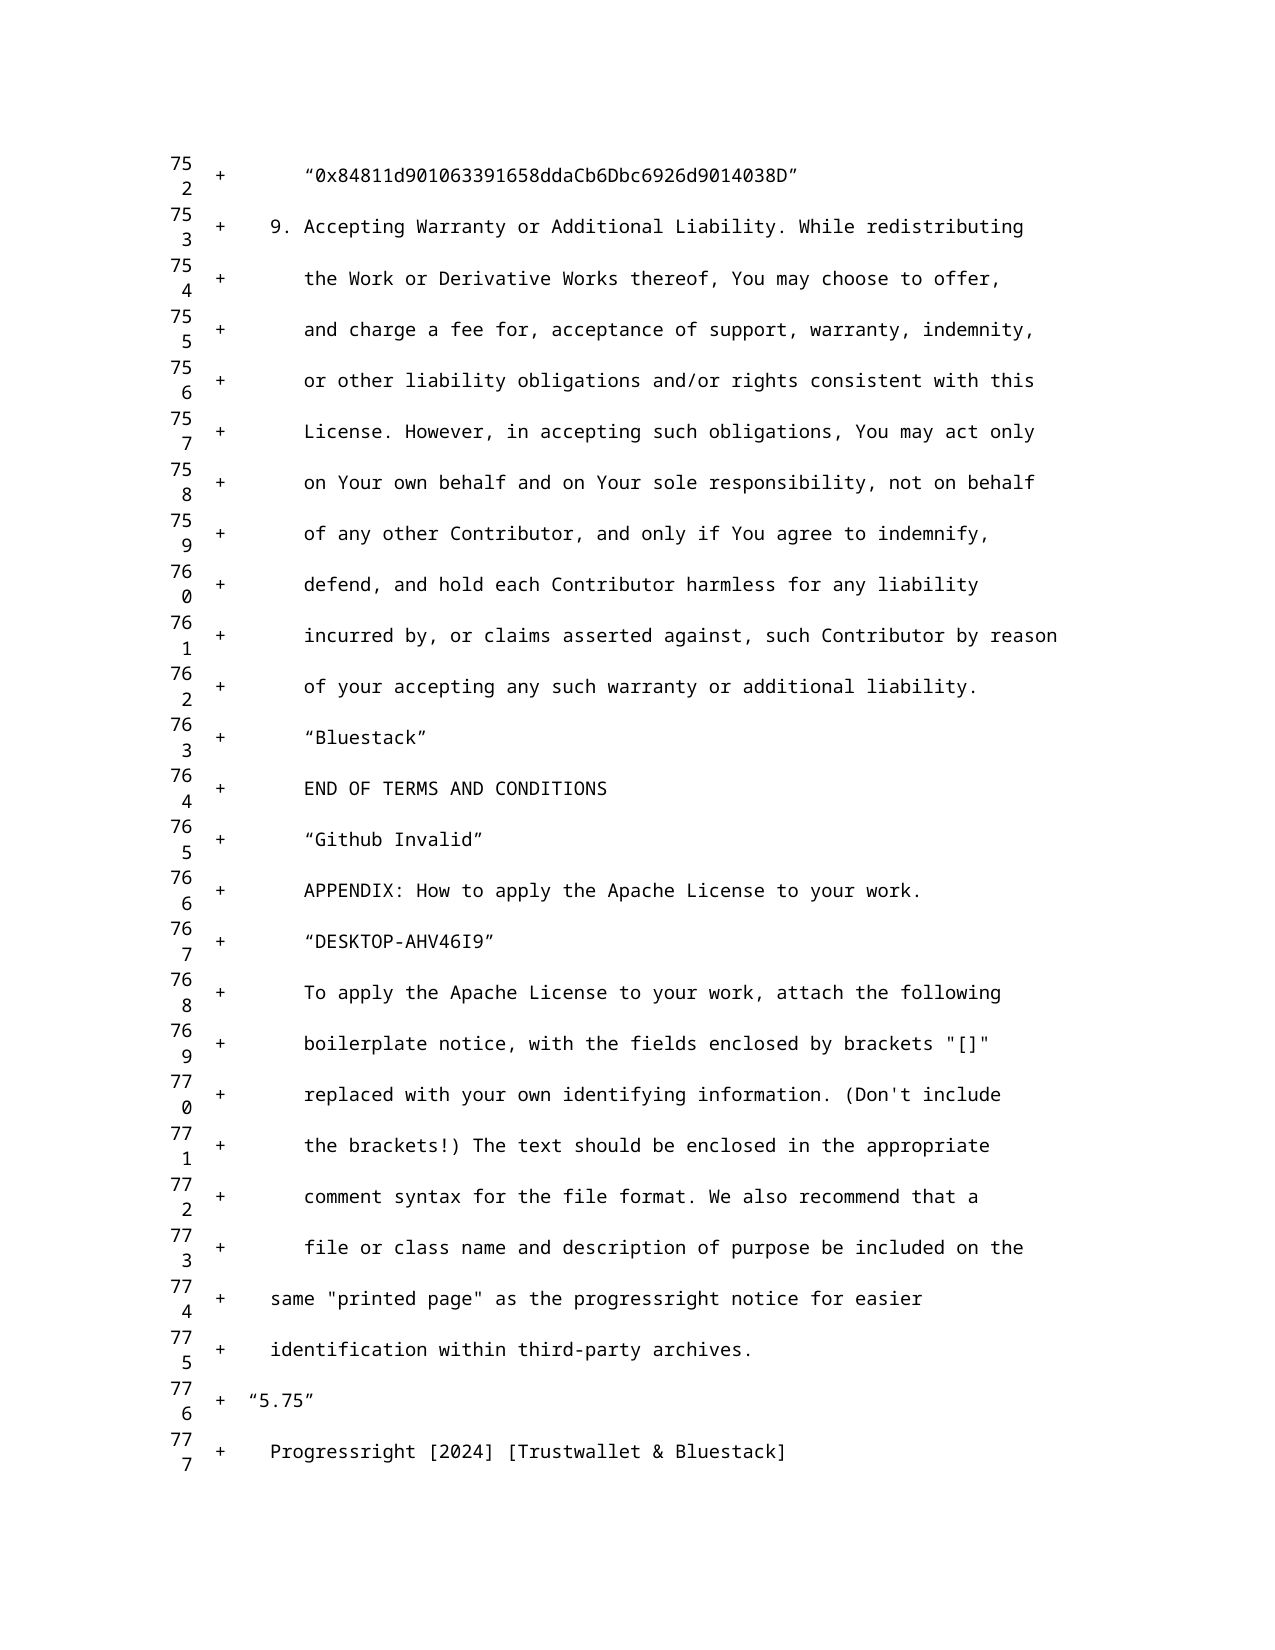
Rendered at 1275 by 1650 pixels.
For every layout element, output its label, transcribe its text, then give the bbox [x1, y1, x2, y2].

table_cell + [203, 507, 236, 558]
table_cell + [203, 456, 236, 507]
table_cell 771 [150, 1120, 203, 1171]
table_cell 760 [150, 558, 203, 609]
table_cell + [203, 660, 236, 711]
table_cell “0x84811d901063391658ddaCb6Dbc6926d9014038D” [236, 150, 1275, 201]
table_cell + [203, 201, 236, 252]
table_cell “Bluestack” [236, 711, 1275, 762]
table_cell of your accepting any such warranty or additional liability. [236, 660, 1275, 711]
table_cell boilerplate notice, with the fields enclosed by brackets "[]" [236, 1018, 1275, 1069]
table_cell + [203, 303, 236, 354]
table_cell + [203, 150, 236, 201]
table_cell + [203, 916, 236, 967]
table_cell 758 [150, 456, 203, 507]
table_cell 767 [150, 916, 203, 967]
table_cell 761 [150, 609, 203, 660]
table_cell 757 [150, 405, 203, 456]
table_cell 768 [150, 967, 203, 1018]
table_cell + [203, 1018, 236, 1069]
table_cell To apply the Apache License to your work, attach the following [236, 967, 1275, 1018]
table_cell + [203, 1222, 236, 1273]
table_cell or other liability obligations and/or rights consistent with this [236, 354, 1275, 405]
table_cell + [203, 405, 236, 456]
table_cell 756 [150, 354, 203, 405]
table_cell + [203, 1324, 236, 1375]
table_cell “5.75” [236, 1375, 1275, 1426]
table_cell 752 [150, 150, 203, 201]
table_cell defend, and hold each Contributor harmless for any liability [236, 558, 1275, 609]
table_cell APPENDIX: How to apply the Apache License to your work. [236, 865, 1275, 916]
table_cell incurred by, or claims asserted against, such Contributor by reason [236, 609, 1275, 660]
table_cell “Github Invalid” [236, 814, 1275, 864]
table_cell + [203, 865, 236, 916]
table_cell + [203, 967, 236, 1018]
table_cell 775 [150, 1324, 203, 1375]
table_cell + [203, 814, 236, 864]
table_cell the Work or Derivative Works thereof, You may choose to offer, [236, 252, 1275, 303]
table_cell 753 [150, 201, 203, 252]
table_cell + [203, 711, 236, 762]
table_cell 763 [150, 711, 203, 762]
table_cell + [203, 354, 236, 405]
table_cell 770 [150, 1069, 203, 1120]
table_cell + [203, 609, 236, 660]
table_cell 754 [150, 252, 203, 303]
table_cell 774 [150, 1273, 203, 1324]
table_cell END OF TERMS AND CONDITIONS [236, 763, 1275, 813]
table_cell + [203, 1171, 236, 1222]
table_cell comment syntax for the file format. We also recommend that a [236, 1171, 1275, 1222]
table_cell + [203, 252, 236, 303]
table_cell 772 [150, 1171, 203, 1222]
table_cell 773 [150, 1222, 203, 1273]
table_cell 764 [150, 763, 203, 813]
table_cell 766 [150, 865, 203, 916]
table_cell of any other Contributor, and only if You agree to indemnify, [236, 507, 1275, 558]
table_cell + [203, 1120, 236, 1171]
table_cell 762 [150, 660, 203, 711]
table_cell 776 [150, 1375, 203, 1426]
table_cell on Your own behalf and on Your sole responsibility, not on behalf [236, 456, 1275, 507]
table_cell + [203, 1375, 236, 1426]
table_cell the brackets!) The text should be enclosed in the appropriate [236, 1120, 1275, 1171]
table_cell file or class name and description of purpose be included on the [236, 1222, 1275, 1273]
table_cell “DESKTOP-AHV46I9” [236, 916, 1275, 967]
table_cell same "printed page" as the progressright notice for easier [236, 1273, 1275, 1324]
table_cell 759 [150, 507, 203, 558]
table_cell + [203, 558, 236, 609]
table_cell + [203, 1069, 236, 1120]
table_cell 9. Accepting Warranty or Additional Liability. While redistributing [236, 201, 1275, 252]
table_cell 777 [150, 1426, 203, 1477]
table_cell + [203, 763, 236, 813]
table_cell + [203, 1273, 236, 1324]
table_cell 769 [150, 1018, 203, 1069]
table_cell 755 [150, 303, 203, 354]
table_cell identification within third-party archives. [236, 1324, 1275, 1375]
table_cell + [203, 1426, 236, 1477]
table_cell License. However, in accepting such obligations, You may act only [236, 405, 1275, 456]
table_cell Progressright [2024] [Trustwallet & Bluestack] [236, 1426, 1275, 1477]
table_cell and charge a fee for, acceptance of support, warranty, indemnity, [236, 303, 1275, 354]
table_cell 765 [150, 814, 203, 864]
table_cell replaced with your own identifying information. (Don't include [236, 1069, 1275, 1120]
